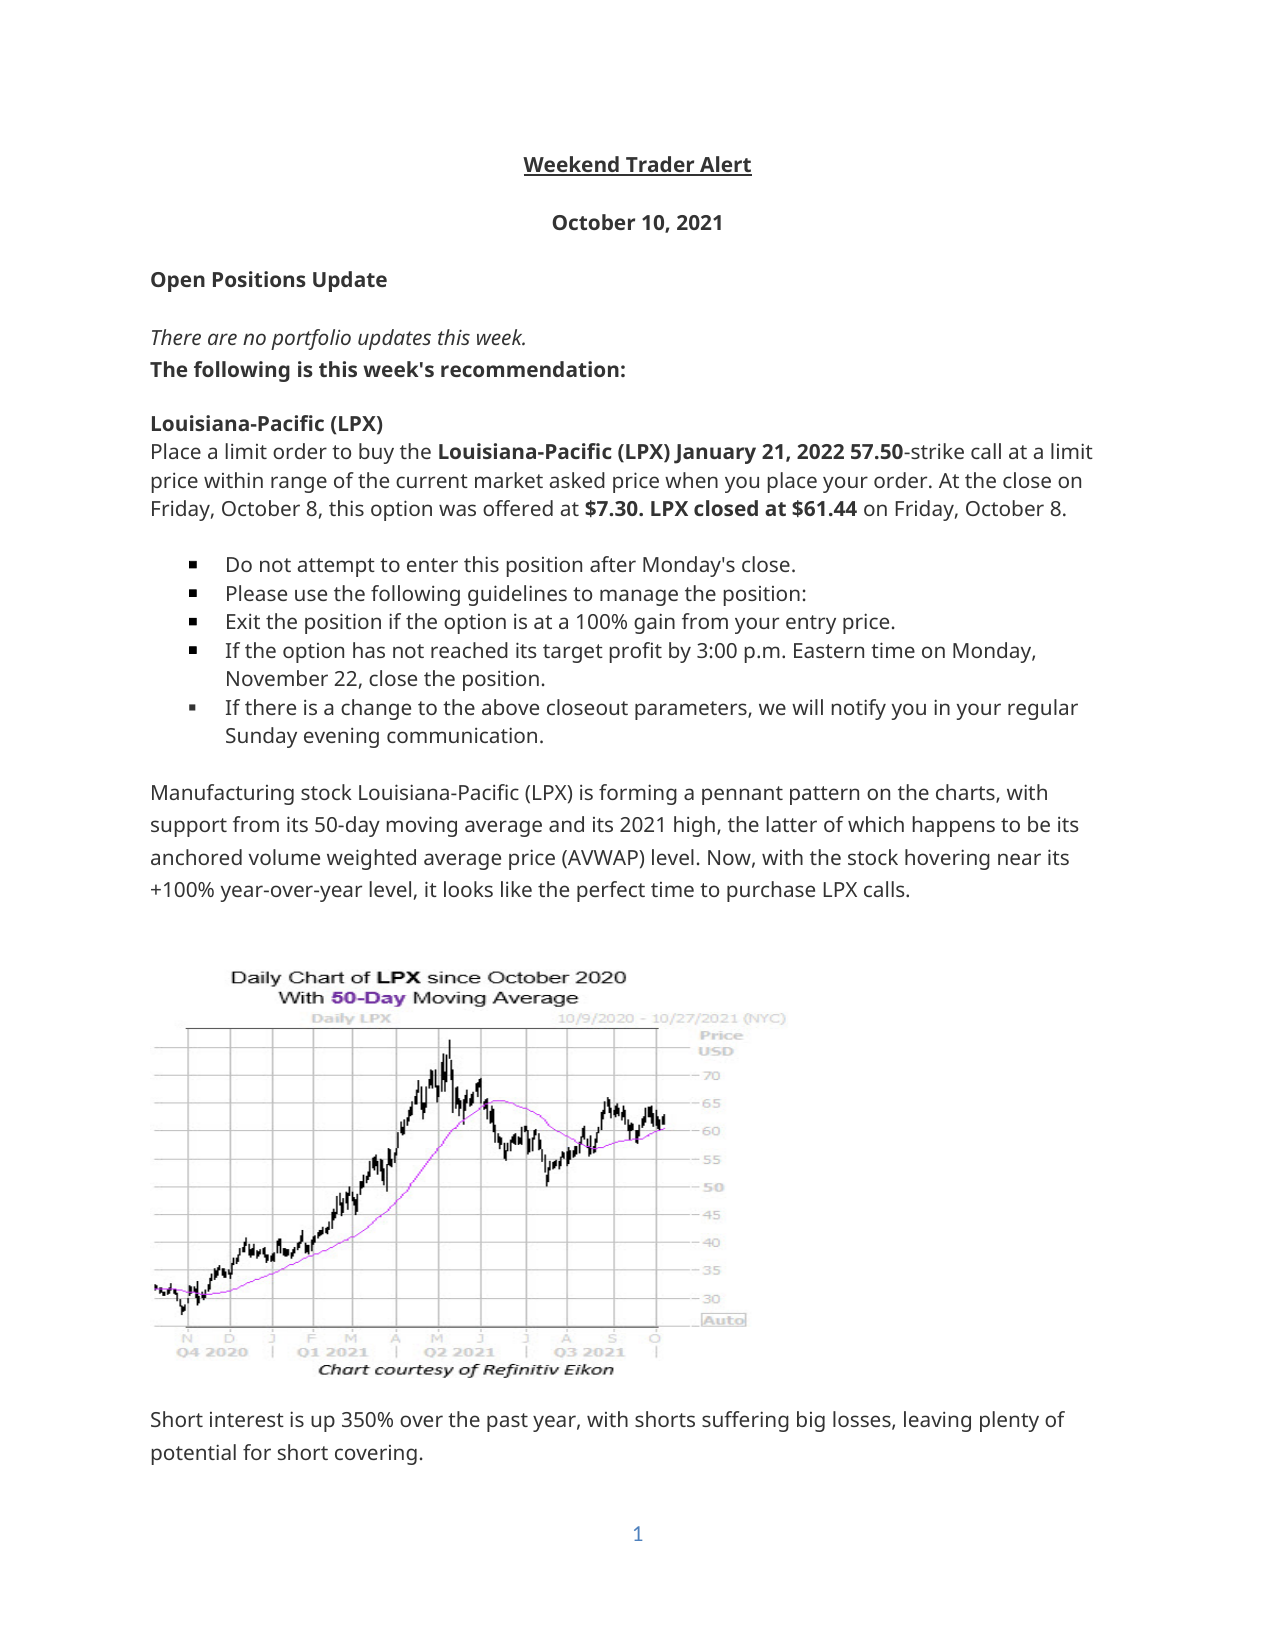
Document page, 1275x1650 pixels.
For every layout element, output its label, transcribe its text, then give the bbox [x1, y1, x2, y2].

list Exit the position if the option is at a 100% gain from your entry price. [187, 607, 1125, 636]
text Manufacturing stock Louisiana-Pacific (LPX) is forming a pennant pattern on the charts, with support from its 50-day moving average and its 2021 high, the latter of which happens to be its anchored volume weighted average price (AVWAP) level. Now, with the stock hovering near its +100% year-over-year level, it looks like the perfect time to purchase LPX calls. [150, 778, 1125, 904]
text October 10, 2021 [150, 208, 1125, 236]
text Weekend Trader Alert [150, 150, 1125, 178]
text Place a limit order to buy the Louisiana-Pacific (LPX) January 21, 2022 57.50-strike call at a limit price within range of the current market asked price when you place your order. At the close on Friday, October 8, this option was offered at $7.30. LPX closed at $61.44 on Friday, October 8. [150, 437, 1125, 523]
picture [150, 961, 789, 1381]
text Louisiana-Pacific (LPX) [150, 409, 1125, 437]
text There are no portfolio updates this week. The following is this week's recommendation: [150, 323, 1125, 384]
list Do not attempt to enter this position after Monday's close. [187, 551, 1125, 579]
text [150, 1405, 1125, 1499]
list Please use the following guidelines to manage the position: [187, 579, 1125, 607]
text Open Positions Update [150, 265, 1125, 294]
list If there is a change to the above closeout parameters, we will notify you in your regular Sunday evening communication. [187, 693, 1125, 750]
list If the option has not reached its target profit by 3:00 p.m. Eastern time on Monday, November 22, close the position. [187, 636, 1125, 693]
